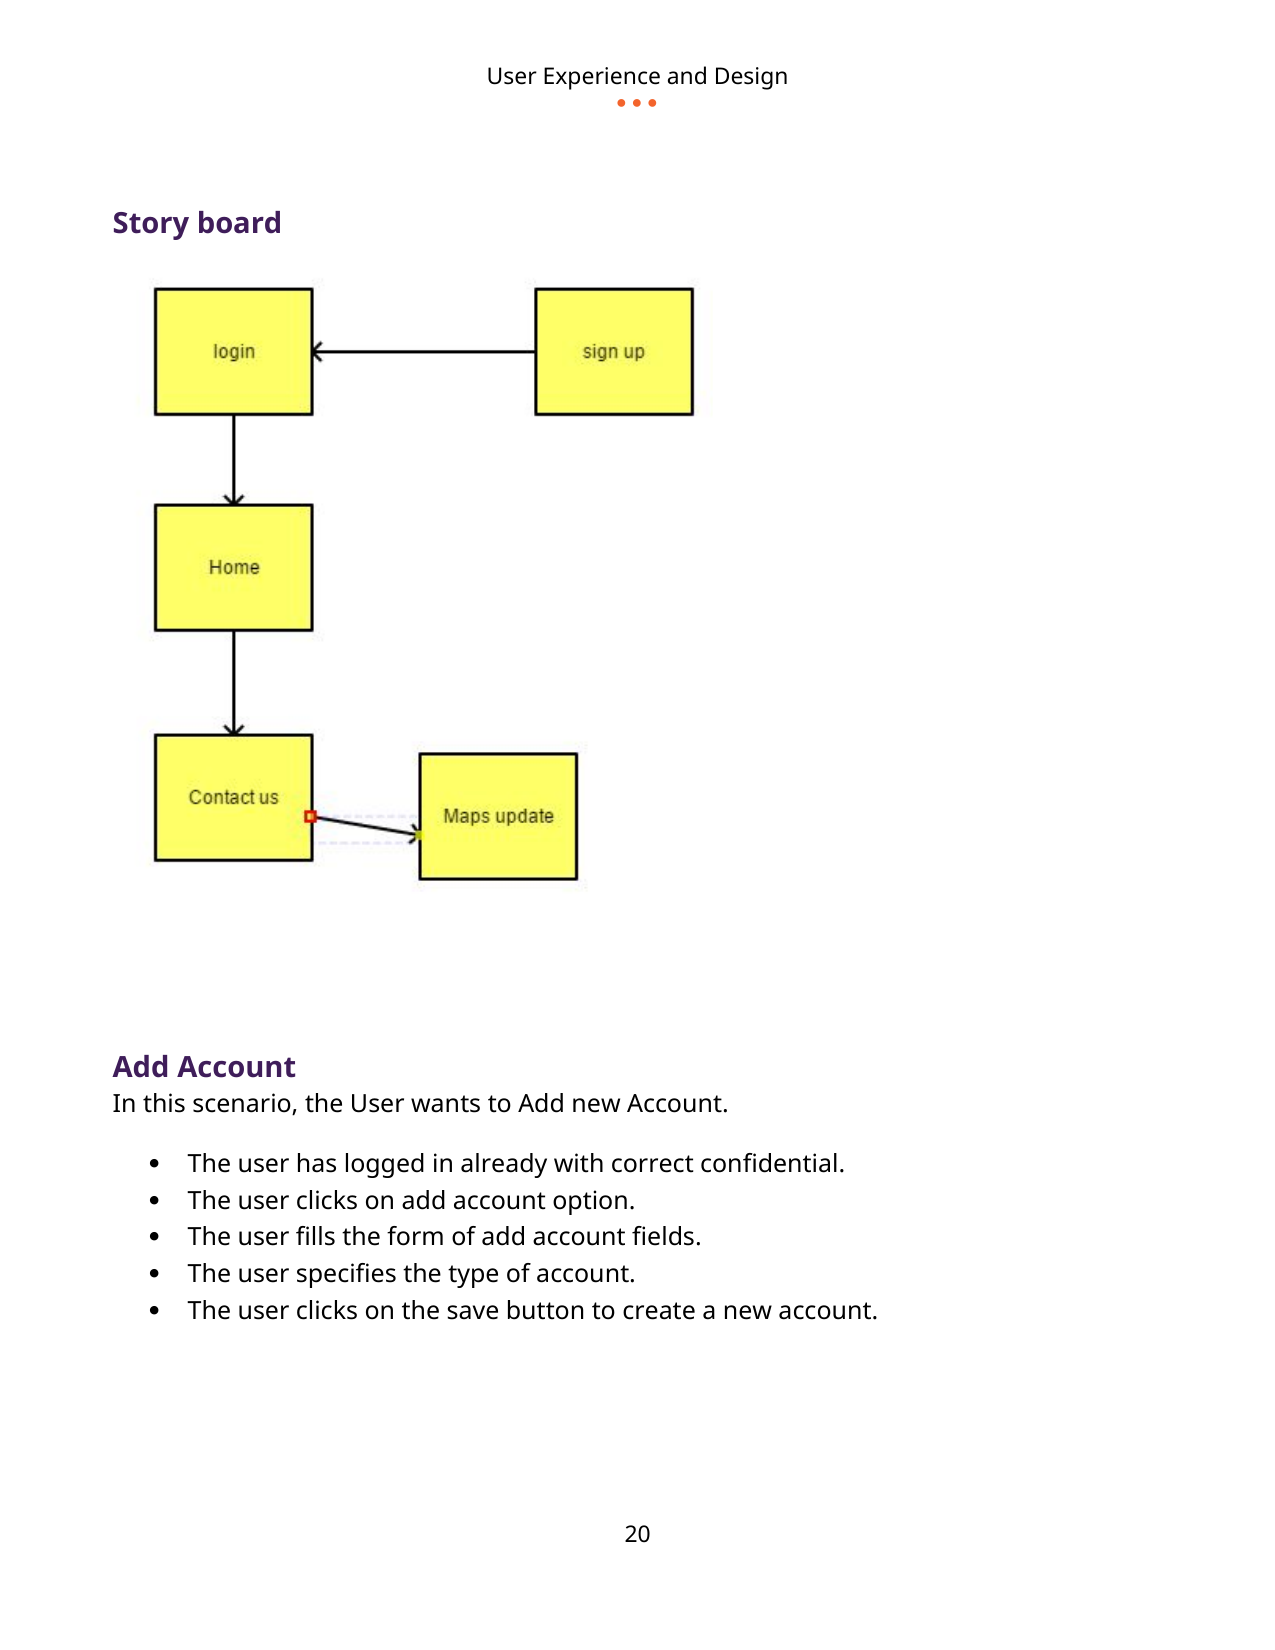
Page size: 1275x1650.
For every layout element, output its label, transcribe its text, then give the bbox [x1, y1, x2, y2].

list The user clicks on add account option. [150, 1182, 1162, 1216]
list The user specifies the type of account. [150, 1256, 1162, 1290]
list The user clicks on the save button to create a new account. [150, 1293, 1162, 1327]
list The user has logged in already with correct confidential. [150, 1146, 1162, 1179]
subtitle Story board [112, 202, 1162, 242]
list The user fills the form of add account fields. [150, 1219, 1162, 1253]
picture [112, 241, 713, 931]
text In this scenario, the User wants to Add new Account. [112, 1086, 1162, 1119]
subtitle Add Account [112, 1046, 1162, 1086]
